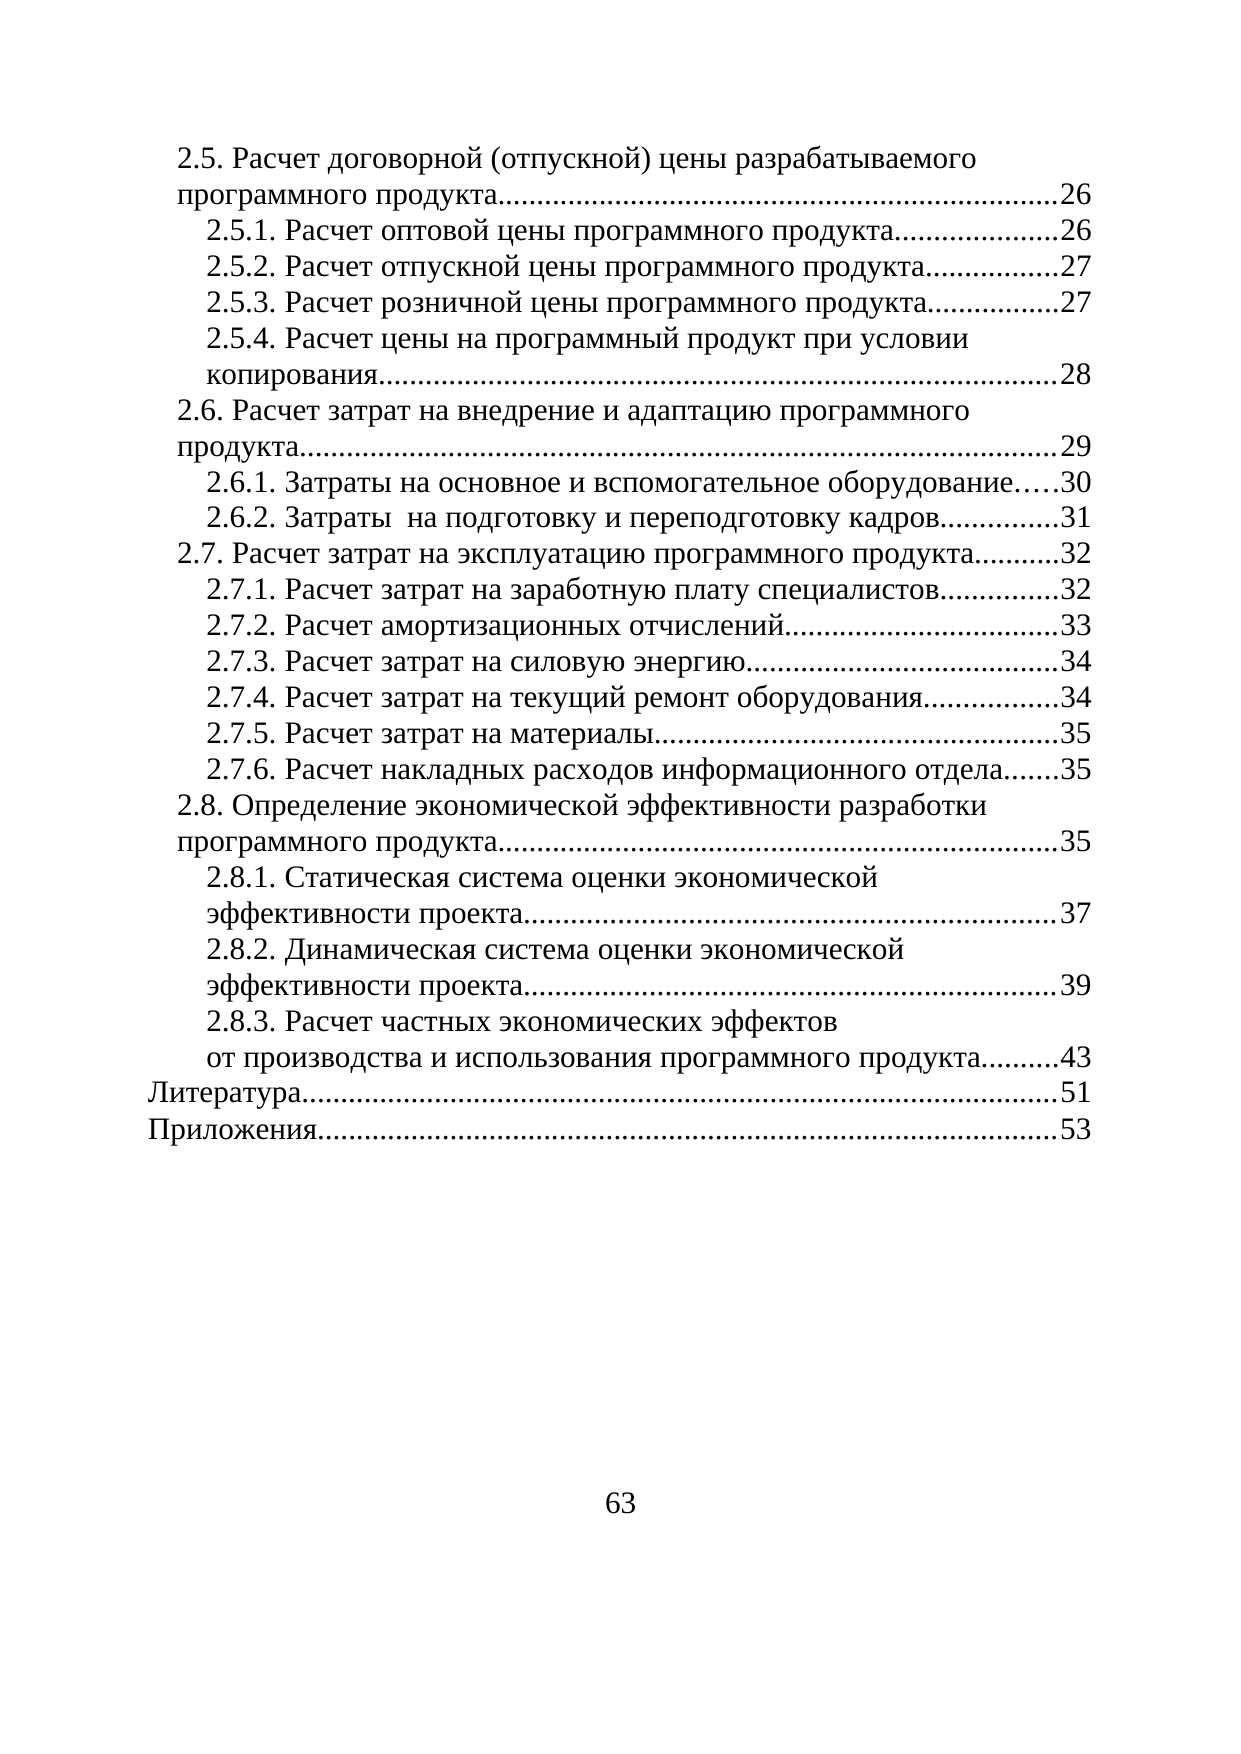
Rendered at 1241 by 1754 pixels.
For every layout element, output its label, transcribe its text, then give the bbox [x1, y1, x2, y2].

text 63 [108, 1484, 1132, 1520]
